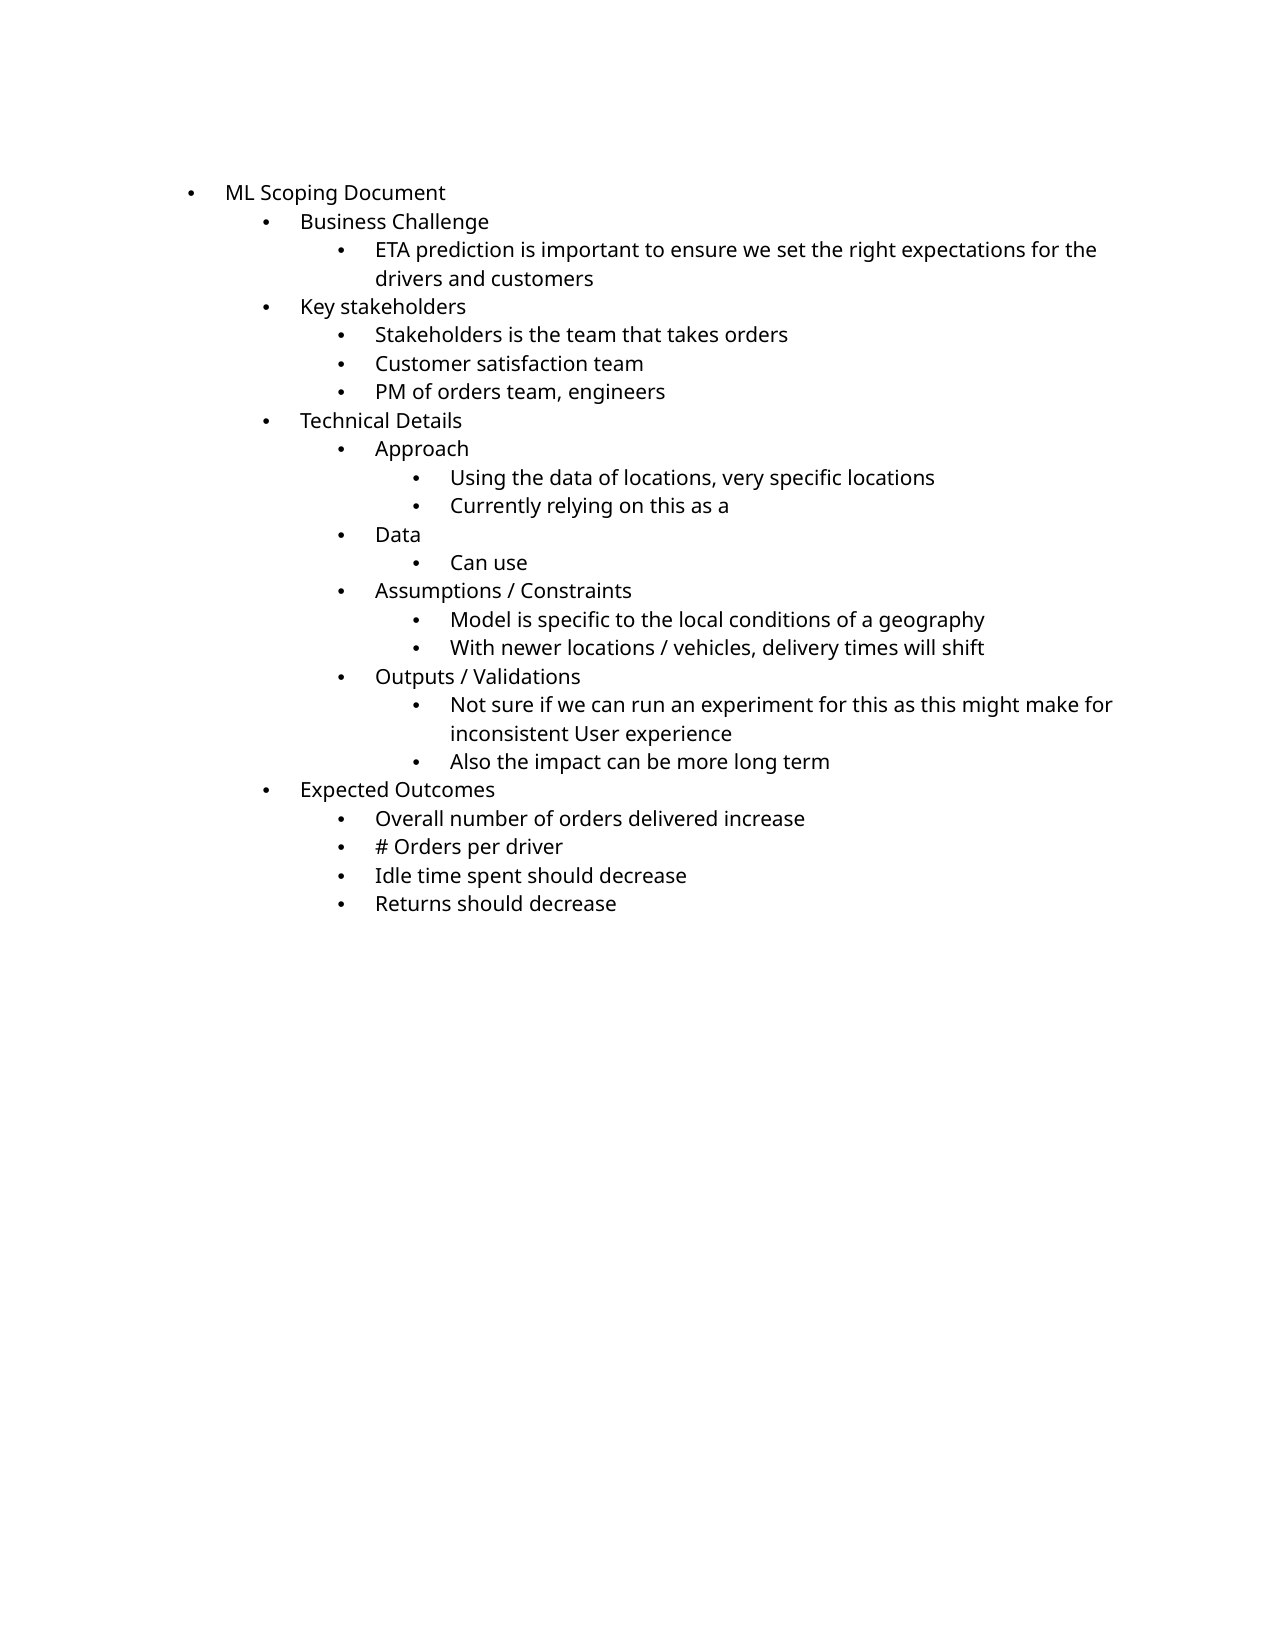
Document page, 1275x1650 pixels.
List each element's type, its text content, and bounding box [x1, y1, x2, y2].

list Also the impact can be more long term [412, 747, 1125, 776]
list ETA prediction is important to ensure we set the right expectations for the drivers and customers [337, 235, 1125, 292]
list Key stakeholders [262, 292, 1125, 321]
list Model is specific to the local conditions of a geography [412, 605, 1125, 633]
list ML Scoping Document [187, 178, 1125, 207]
list Not sure if we can run an experiment for this as this might make for inconsistent User experience [412, 690, 1125, 747]
list Data [337, 520, 1125, 548]
list Expected Outcomes [262, 776, 1125, 804]
list PM of orders team, engineers [337, 377, 1125, 406]
list # Orders per driver [337, 832, 1125, 861]
list Business Challenge [262, 207, 1125, 235]
list Stakeholders is the team that takes orders [337, 321, 1125, 349]
list Customer satisfaction team [337, 349, 1125, 377]
list Assumptions / Constraints [337, 577, 1125, 605]
list Approach [337, 434, 1125, 463]
list Currently relying on this as a [412, 491, 1125, 520]
list Technical Details [262, 406, 1125, 434]
list With newer locations / vehicles, delivery times will shift [412, 633, 1125, 662]
list Can use [412, 548, 1125, 577]
list Overall number of orders delivered increase [337, 804, 1125, 832]
list Outputs / Validations [337, 662, 1125, 690]
list Using the data of locations, very specific locations [412, 463, 1125, 491]
list Idle time spent should decrease [337, 861, 1125, 889]
list Returns should decrease [337, 889, 1125, 918]
